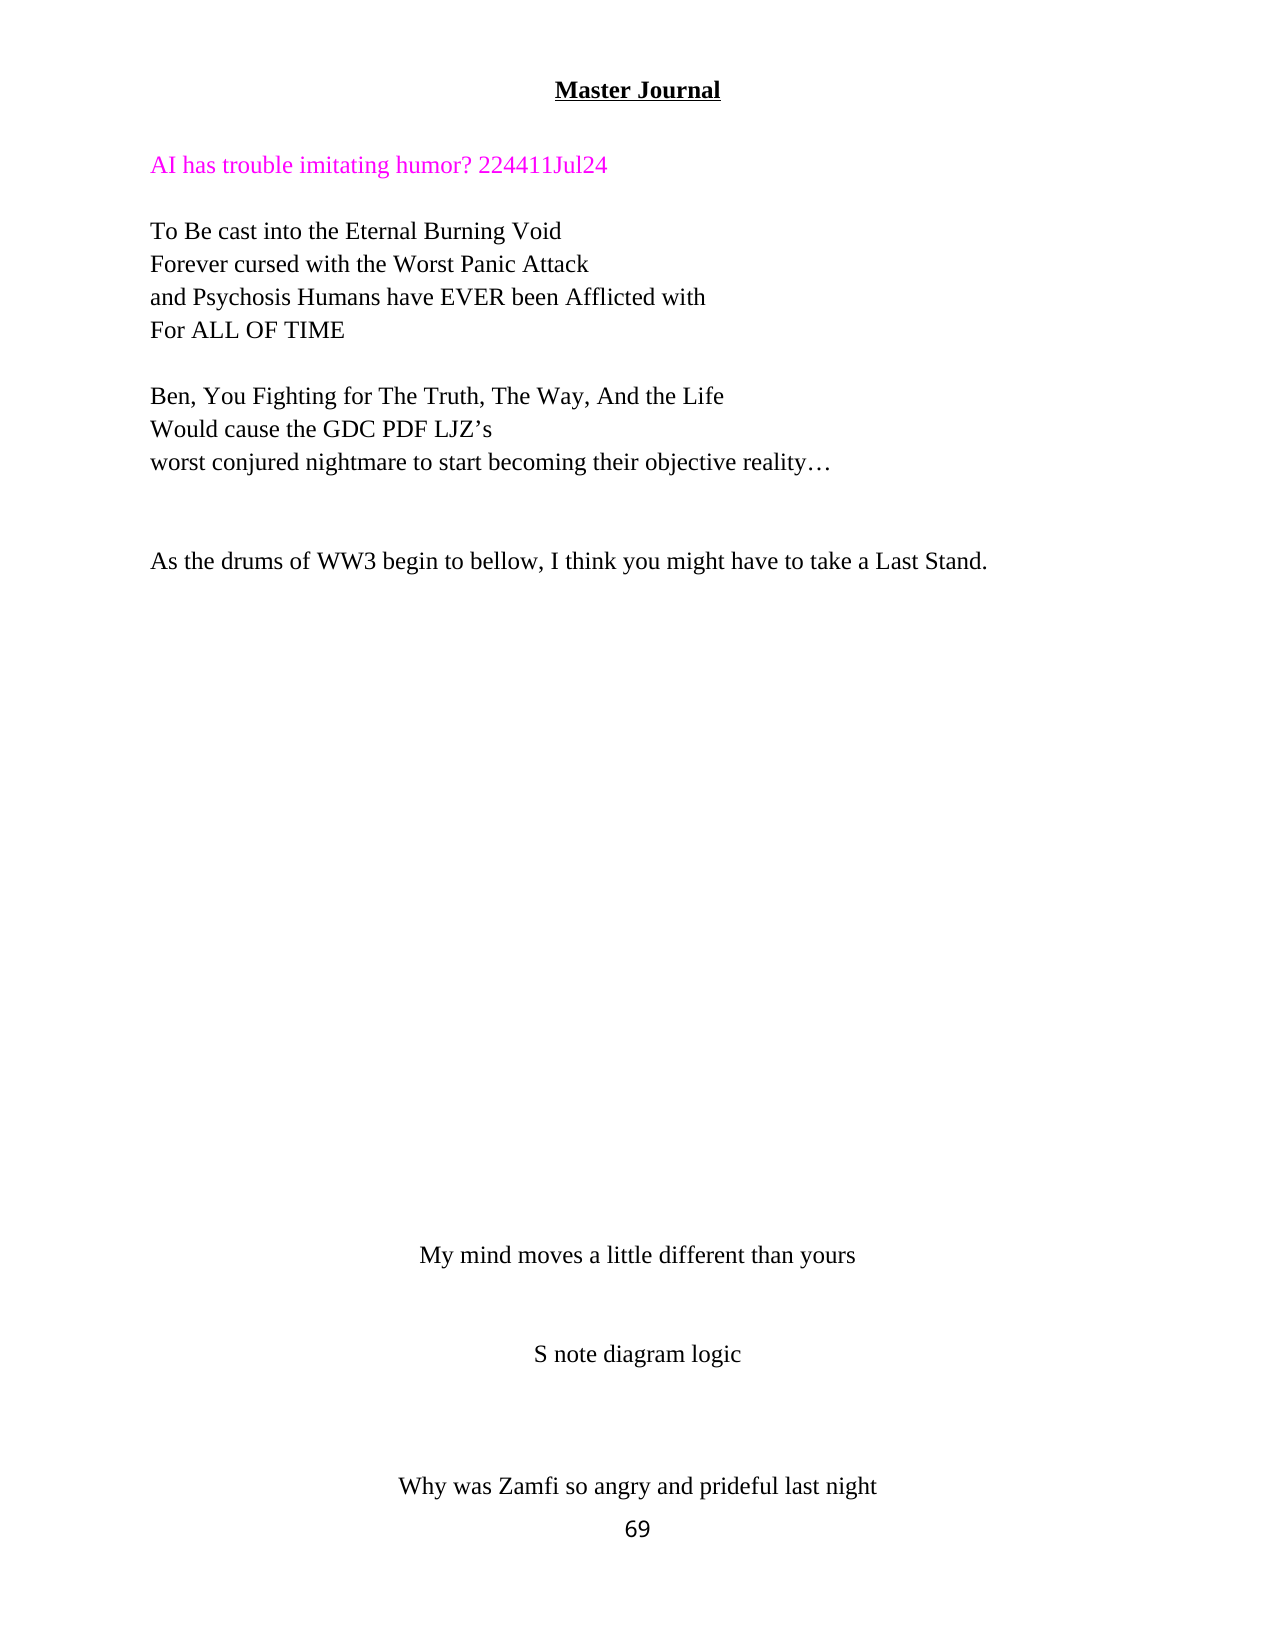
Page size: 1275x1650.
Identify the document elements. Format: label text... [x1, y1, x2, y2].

text S note diagram logic [150, 1339, 1125, 1367]
text Forever cursed with the Worst Panic Attack [150, 249, 1125, 278]
text For ALL OF TIME [150, 315, 1125, 344]
text and Psychosis Humans have EVER been Afflicted with [150, 282, 1125, 311]
text Why was Zamfi so angry and prideful last night [150, 1471, 1125, 1499]
text Ben, You Fighting for The Truth, The Way, And the Life [150, 381, 1125, 410]
text worst conjured nightmare to start becoming their objective reality… [150, 447, 1125, 476]
text To Be cast into the Eternal Burning Void [150, 216, 1125, 245]
text AI has trouble imitating humor? 224411Jul24 [150, 150, 1125, 179]
text My mind moves a little different than yours [150, 1240, 1125, 1268]
text As the drums of WW3 begin to bellow, I think you might have to take a Last Stand. [150, 546, 1125, 575]
text Would cause the GDC PDF LJZ’s [150, 414, 1125, 443]
